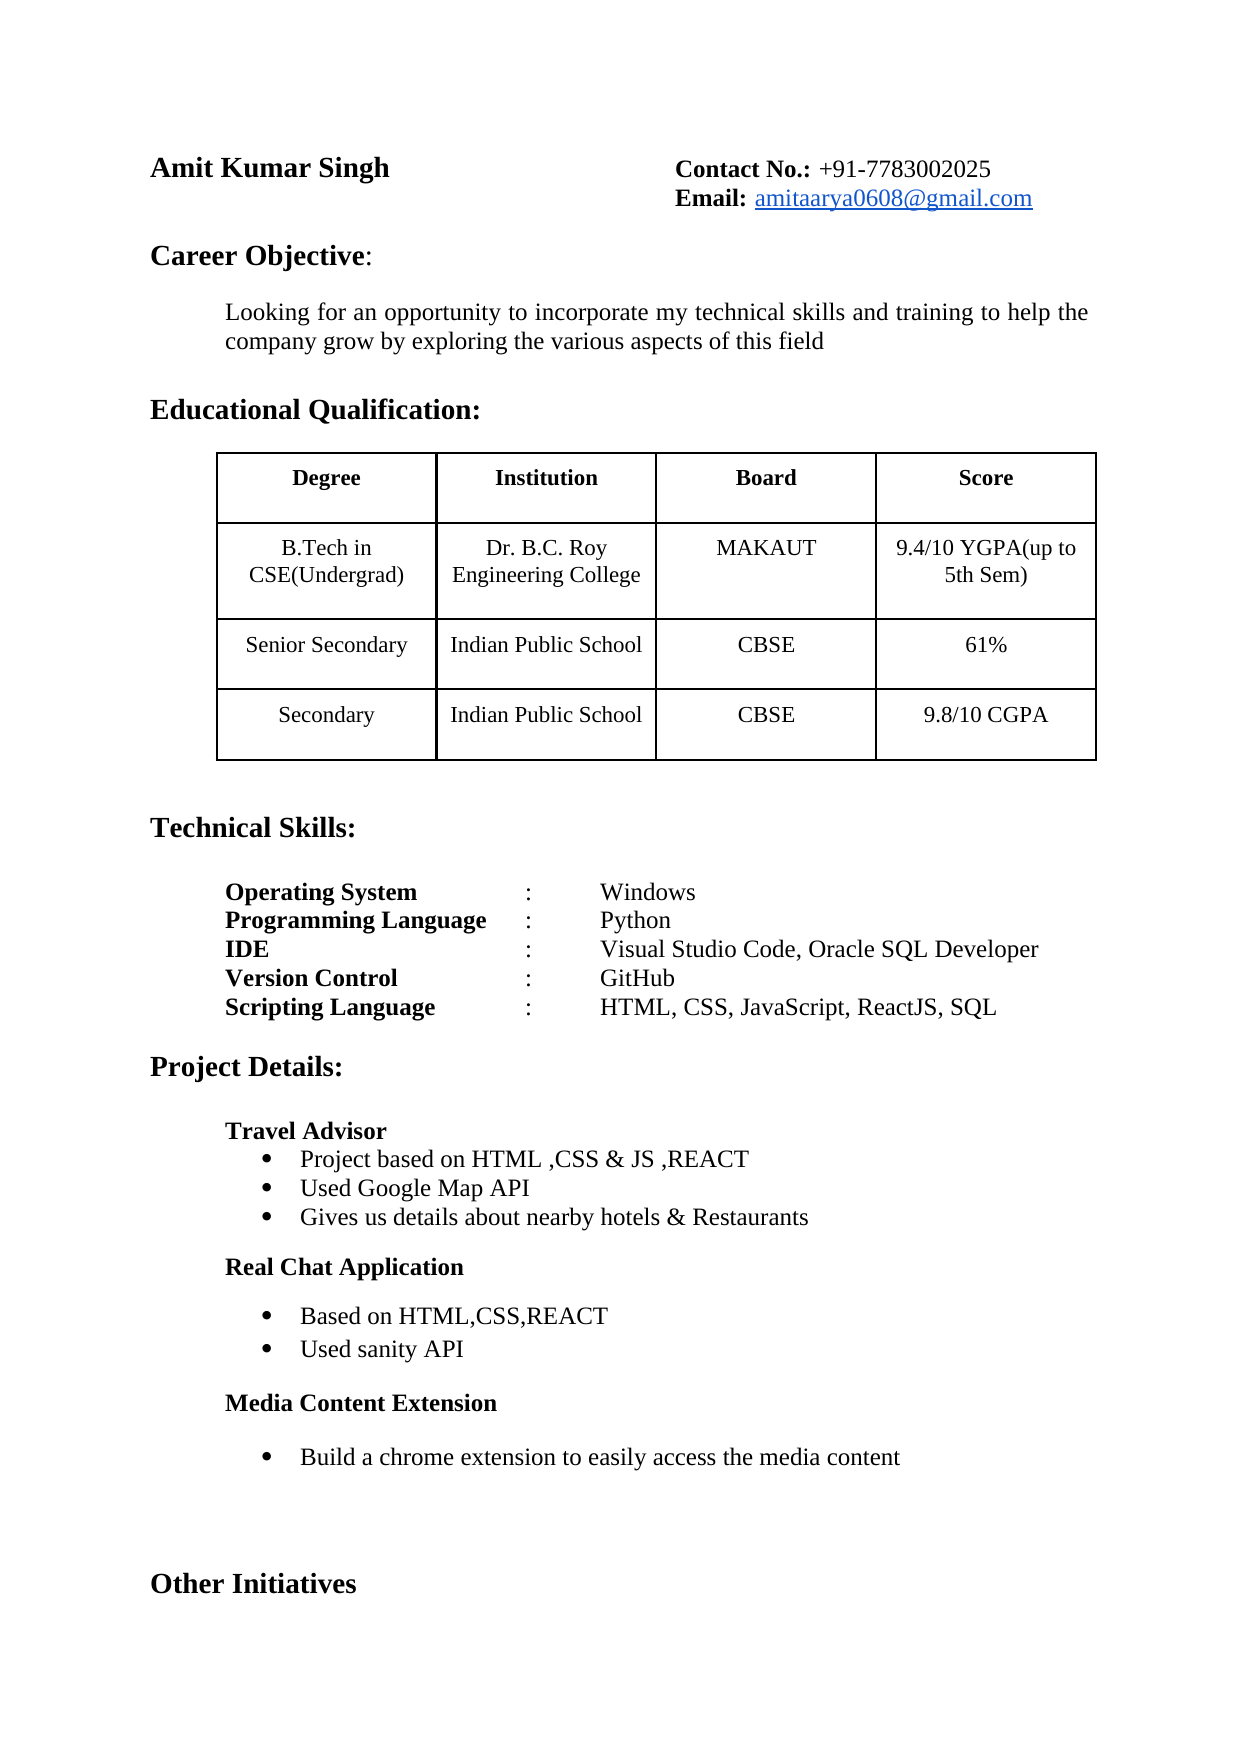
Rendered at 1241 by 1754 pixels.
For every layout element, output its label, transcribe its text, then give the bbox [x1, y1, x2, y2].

table_cell 61% [877, 620, 1095, 688]
list Build a chrome extension to easily access the media content [262, 1442, 1090, 1471]
list Based on HTML,CSS,REACT [262, 1301, 1090, 1330]
text Career Objective: [150, 238, 1090, 272]
text Programming Language : Python [150, 906, 1090, 934]
table_header Institution [438, 454, 655, 522]
text Looking for an opportunity to incorporate my technical skills and training to help the company grow by exploring the various aspects of this field [225, 297, 1090, 355]
table_cell 9.8/10 CGPA [877, 690, 1095, 758]
list Used Google Map API [262, 1173, 1090, 1202]
text Email: amitaarya0608@gmail.com [600, 183, 1090, 212]
text Operating System : Windows [150, 877, 1090, 906]
text IDE : Visual Studio Code, Oracle SQL Developer [150, 934, 1090, 963]
table_cell Dr. B.C. Roy Engineering College [438, 524, 655, 618]
text Travel Advisor [225, 1116, 1090, 1144]
text Project Details: [150, 1049, 1090, 1082]
table_cell CBSE [657, 620, 875, 688]
text Scripting Language : HTML, CSS, JavaScript, ReactJS, SQL [150, 992, 1090, 1021]
table_cell MAKAUT [657, 524, 875, 618]
table_cell Secondary [218, 690, 435, 758]
text Version Control : GitHub [150, 963, 1090, 992]
table_cell 9.4/10 YGPA(up to 5th Sem) [877, 524, 1095, 618]
table_header Score [877, 454, 1095, 522]
text Real Chat Application [150, 1252, 1090, 1280]
text Amit Kumar Singh Contact No.: +91-7783002025 [150, 150, 1090, 183]
text Technical Skills: [150, 810, 1090, 843]
text Media Content Extension [150, 1388, 1090, 1417]
table_header Degree [218, 454, 435, 522]
table_cell CBSE [657, 690, 875, 758]
table_header Board [657, 454, 875, 522]
table_cell Indian Public School [438, 690, 655, 758]
list Project based on HTML ,CSS & JS ,REACT [262, 1144, 1090, 1173]
text Other Initiatives [150, 1566, 1090, 1599]
table_cell Indian Public School [438, 620, 655, 688]
list Gives us details about nearby hotels & Restaurants [262, 1202, 1090, 1231]
table_cell Senior Secondary [218, 620, 435, 688]
text Educational Qualification: [150, 392, 1090, 425]
table_cell B.Tech in CSE(Undergrad) [218, 524, 435, 618]
list Used sanity API [262, 1334, 1090, 1363]
